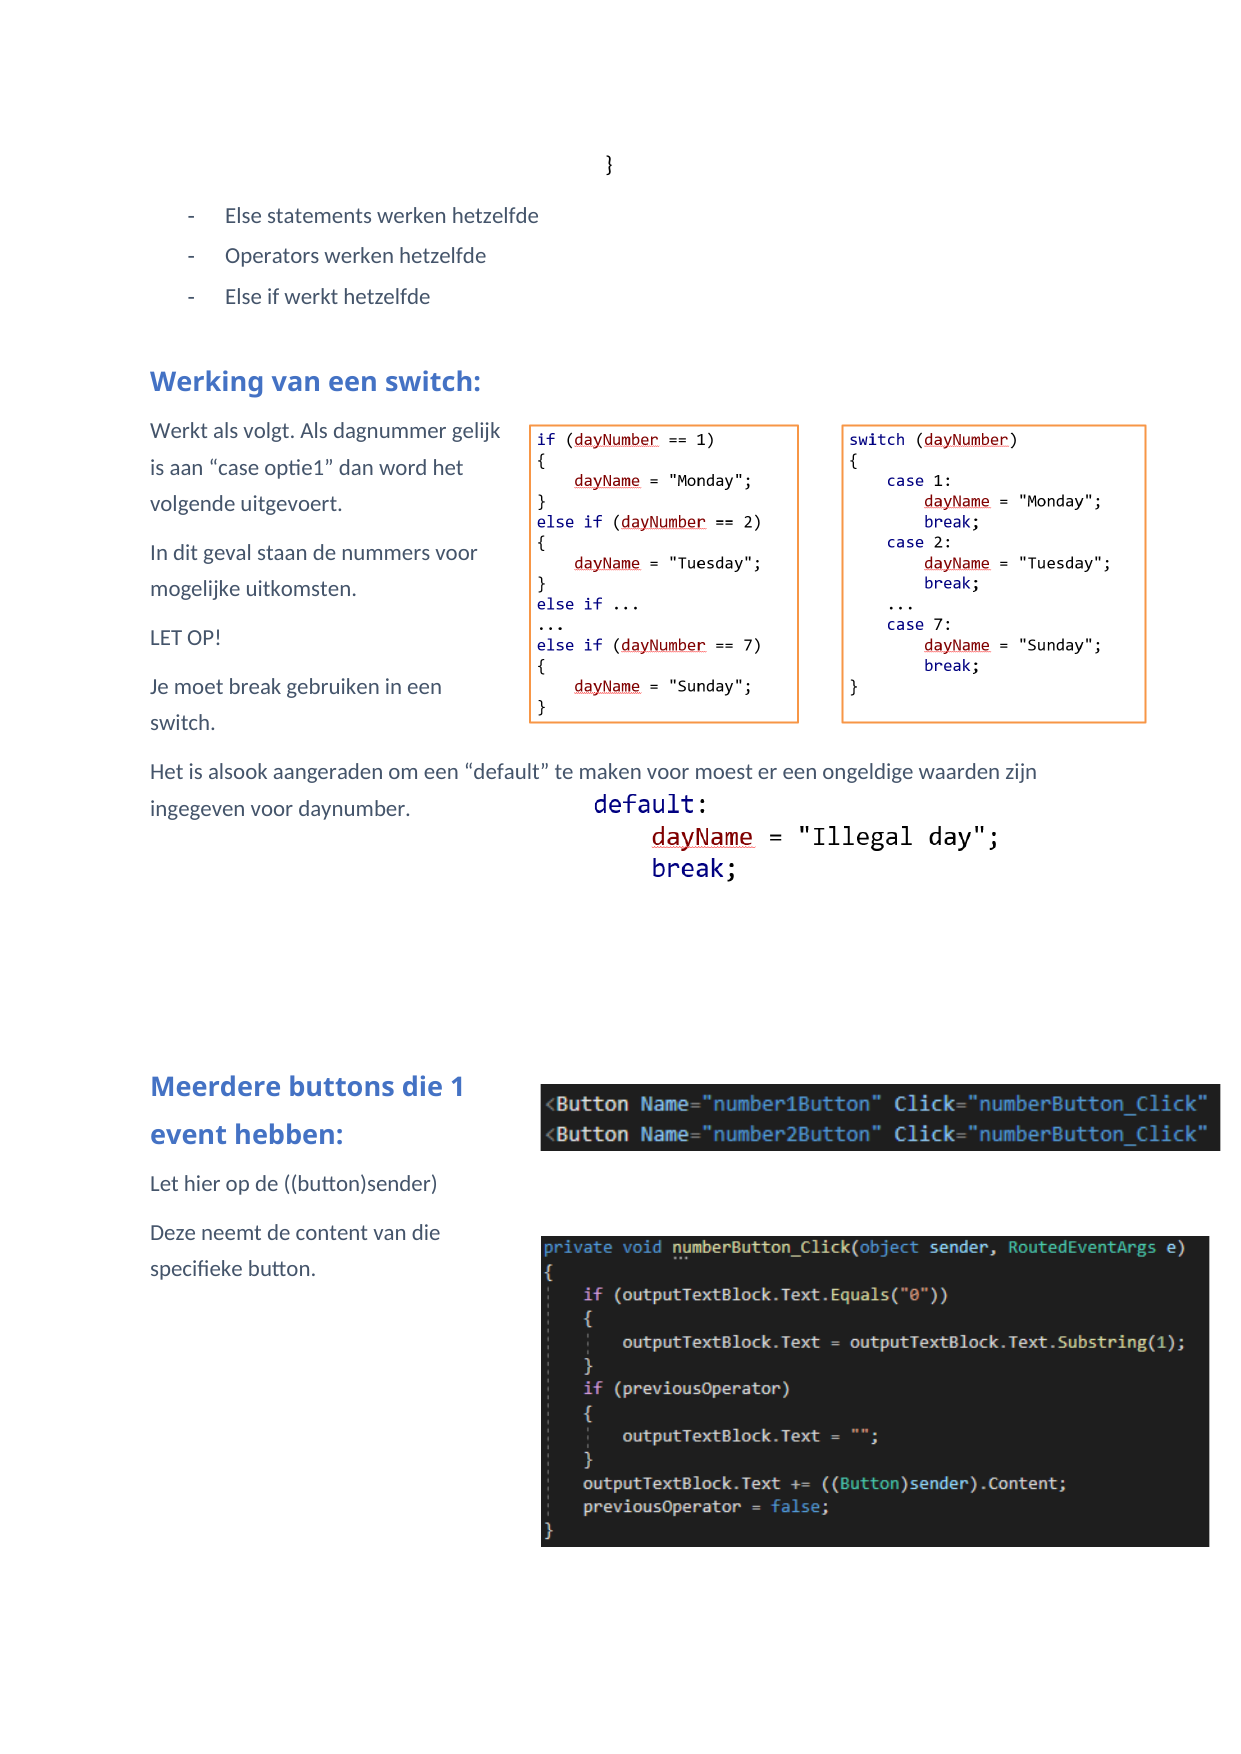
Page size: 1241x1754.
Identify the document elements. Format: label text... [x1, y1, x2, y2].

picture [541, 1236, 1210, 1547]
text In dit geval staan de nummers voor mogelijke uitkomsten. [150, 538, 525, 602]
text Let hier op de ((button)sender) [150, 1169, 1090, 1197]
text Werkt als volgt. Als dagnummer gelijk is aan “case optie1” dan word het volgende uitgevoert. [150, 417, 1090, 517]
text } [600, 150, 1090, 178]
text LET OP! [150, 623, 525, 651]
picture [593, 787, 1003, 891]
text Deze neemt de content van die specifieke button. [150, 1218, 1090, 1282]
list Else if werkt hetzelfde [187, 280, 1090, 311]
picture [525, 418, 1150, 727]
list Else statements werken hetzelfde [187, 199, 1090, 230]
subtitle Werking van een switch: [150, 362, 1090, 399]
text Het is alsook aangeraden om een “default” te maken voor moest er een ongeldige waarden zijn ingegeven voor daynumber. [150, 757, 1090, 822]
picture [540, 1084, 1221, 1151]
list Operators werken hetzelfde [187, 239, 1090, 271]
text Je moet break gebruiken in een switch. [150, 672, 1090, 737]
